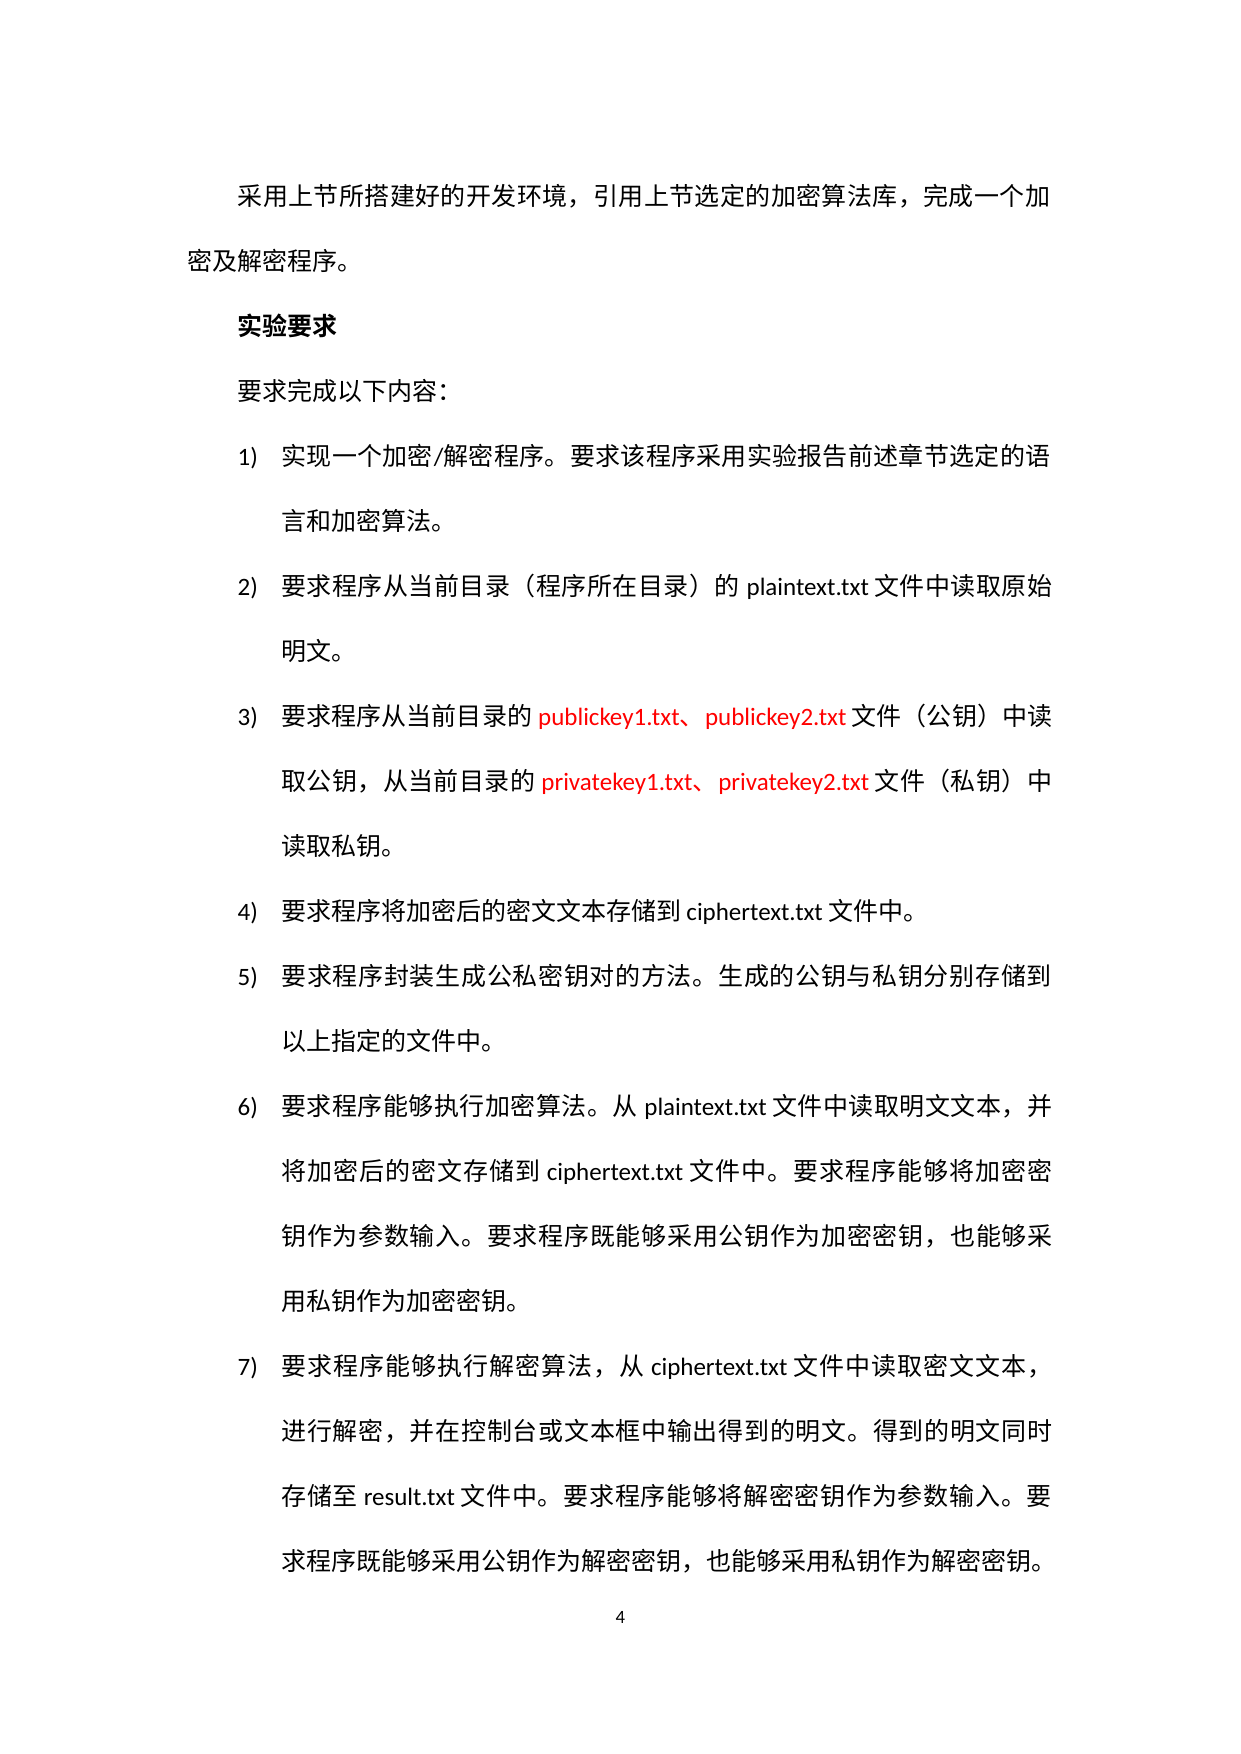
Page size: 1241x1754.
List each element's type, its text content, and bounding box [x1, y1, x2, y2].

text 实验要求 [187, 292, 1053, 357]
list 要求程序能够执行加密算法。从plaintext.txt文件中读取明文文本，并将加密后的密文存储到ciphertext.txt文件中。要求程序能够将加密密钥作为参数输入。要求程序既能够采用公钥作为加密密钥，也能够采用私钥作为加密密钥。 [237, 1072, 1053, 1332]
list 要求程序从当前目录（程序所在目录）的plaintext.txt文件中读取原始明文。 [237, 552, 1053, 682]
text 采用上节所搭建好的开发环境，引用上节选定的加密算法库，完成一个加密及解密程序。 [187, 162, 1053, 292]
list 实现一个加密/解密程序。要求该程序采用实验报告前述章节选定的语言和加密算法。 [237, 422, 1053, 552]
text 要求完成以下内容： [187, 357, 1053, 422]
list 要求程序能够执行解密算法，从ciphertext.txt文件中读取密文文本，进行解密，并在控制台或文本框中输出得到的明文。得到的明文同时存储至result.txt文件中。要求程序能够将解密密钥作为参数输入。要求程序既能够采用公钥作为解密密钥，也能够采用私钥作为解密密钥。 [237, 1332, 1053, 1592]
list 要求程序从当前目录的publickey1.txt、publickey2.txt文件（公钥）中读取公钥，从当前目录的privatekey1.txt、privatekey2.txt文件（私钥）中读取私钥。 [237, 682, 1053, 877]
list 要求程序将加密后的密文文本存储到ciphertext.txt文件中。 [237, 877, 1053, 942]
list 要求程序封装生成公私密钥对的方法。生成的公钥与私钥分别存储到以上指定的文件中。 [237, 942, 1053, 1072]
